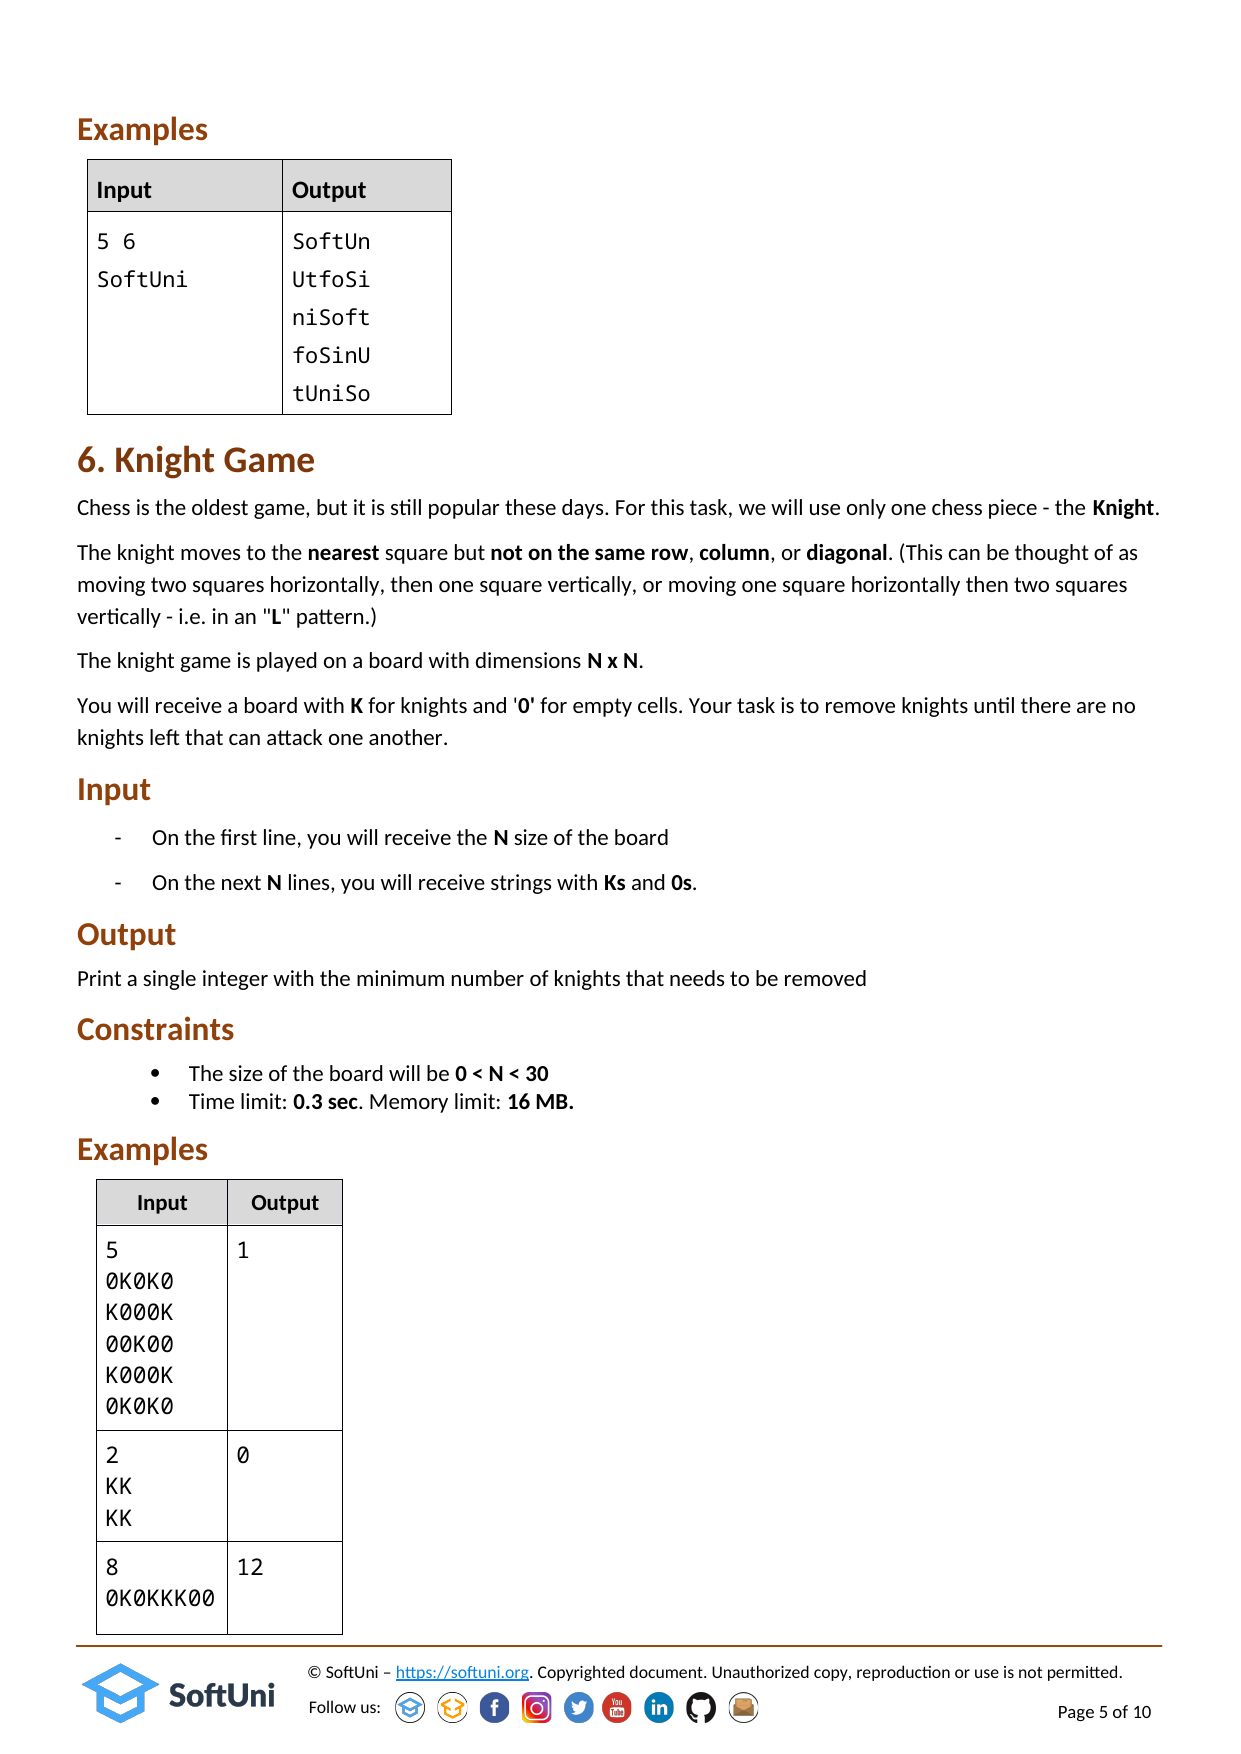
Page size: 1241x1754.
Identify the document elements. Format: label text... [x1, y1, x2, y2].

text Chess is the oldest game, but it is still popular these days. For this task, we will use only one chess piece - the Knight. [77, 493, 1163, 521]
table_header Input [97, 1180, 227, 1224]
list Time limit: 0.3 sec. Memory limit: 16 MB. [151, 1087, 1163, 1115]
table_cell 2 KK KK [97, 1431, 227, 1541]
picture [686, 1692, 716, 1723]
picture [644, 1714, 653, 1723]
picture [564, 1692, 594, 1723]
picture [479, 1692, 510, 1723]
picture [602, 1692, 632, 1723]
picture [728, 1692, 759, 1723]
table_cell 0 [228, 1431, 342, 1541]
table_cell 1 [228, 1226, 342, 1430]
picture [665, 1692, 674, 1701]
table_cell 12 [228, 1542, 342, 1634]
text Print a single integer with the minimum number of knights that needs to be removed [77, 964, 1163, 992]
text The knight game is played on a board with dimensions N x N. [77, 647, 1163, 675]
table_header Input [88, 160, 282, 211]
list The size of the board will be 0 < N < 30 [151, 1059, 1163, 1087]
table_cell 5 0K0K0 K000K 00K00 K000K 0K0K0 [97, 1226, 227, 1430]
subtitle Output [77, 913, 1163, 953]
subtitle Constraints [77, 1008, 1163, 1049]
table_cell 5 6 SoftUni [88, 212, 282, 414]
table_header Output [283, 160, 451, 211]
table_header Output [228, 1180, 342, 1224]
picture [644, 1692, 653, 1701]
picture [665, 1714, 674, 1723]
picture [658, 1705, 667, 1714]
picture [437, 1692, 468, 1723]
list On the first line, you will receive the N size of the board [114, 823, 1163, 851]
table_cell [97, 1542, 227, 1634]
text The knight moves to the nearest square but not on the same row, column, or diagonal. (This can be thought of as moving two squares horizontally, then one square vertically, or moving one square horizontally then two squares vertically - i.e. in an "L" pattern.) [77, 538, 1163, 630]
text You will receive a board with K for knights and '0' for empty cells. Your task is to remove knights until there are no knights left that can attack one another. [77, 691, 1163, 752]
subtitle Knight Game [77, 436, 1163, 482]
list On the next N lines, you will receive strings with Ks and 0s. [114, 868, 1163, 896]
table_cell SoftUn UtfoSi niSoft foSinU tUniSo [283, 212, 451, 414]
picture [522, 1692, 552, 1723]
subtitle Input [77, 768, 1163, 809]
subtitle Examples [77, 1128, 1163, 1168]
picture [75, 1658, 281, 1729]
picture [395, 1692, 425, 1723]
subtitle Examples [77, 108, 1163, 149]
